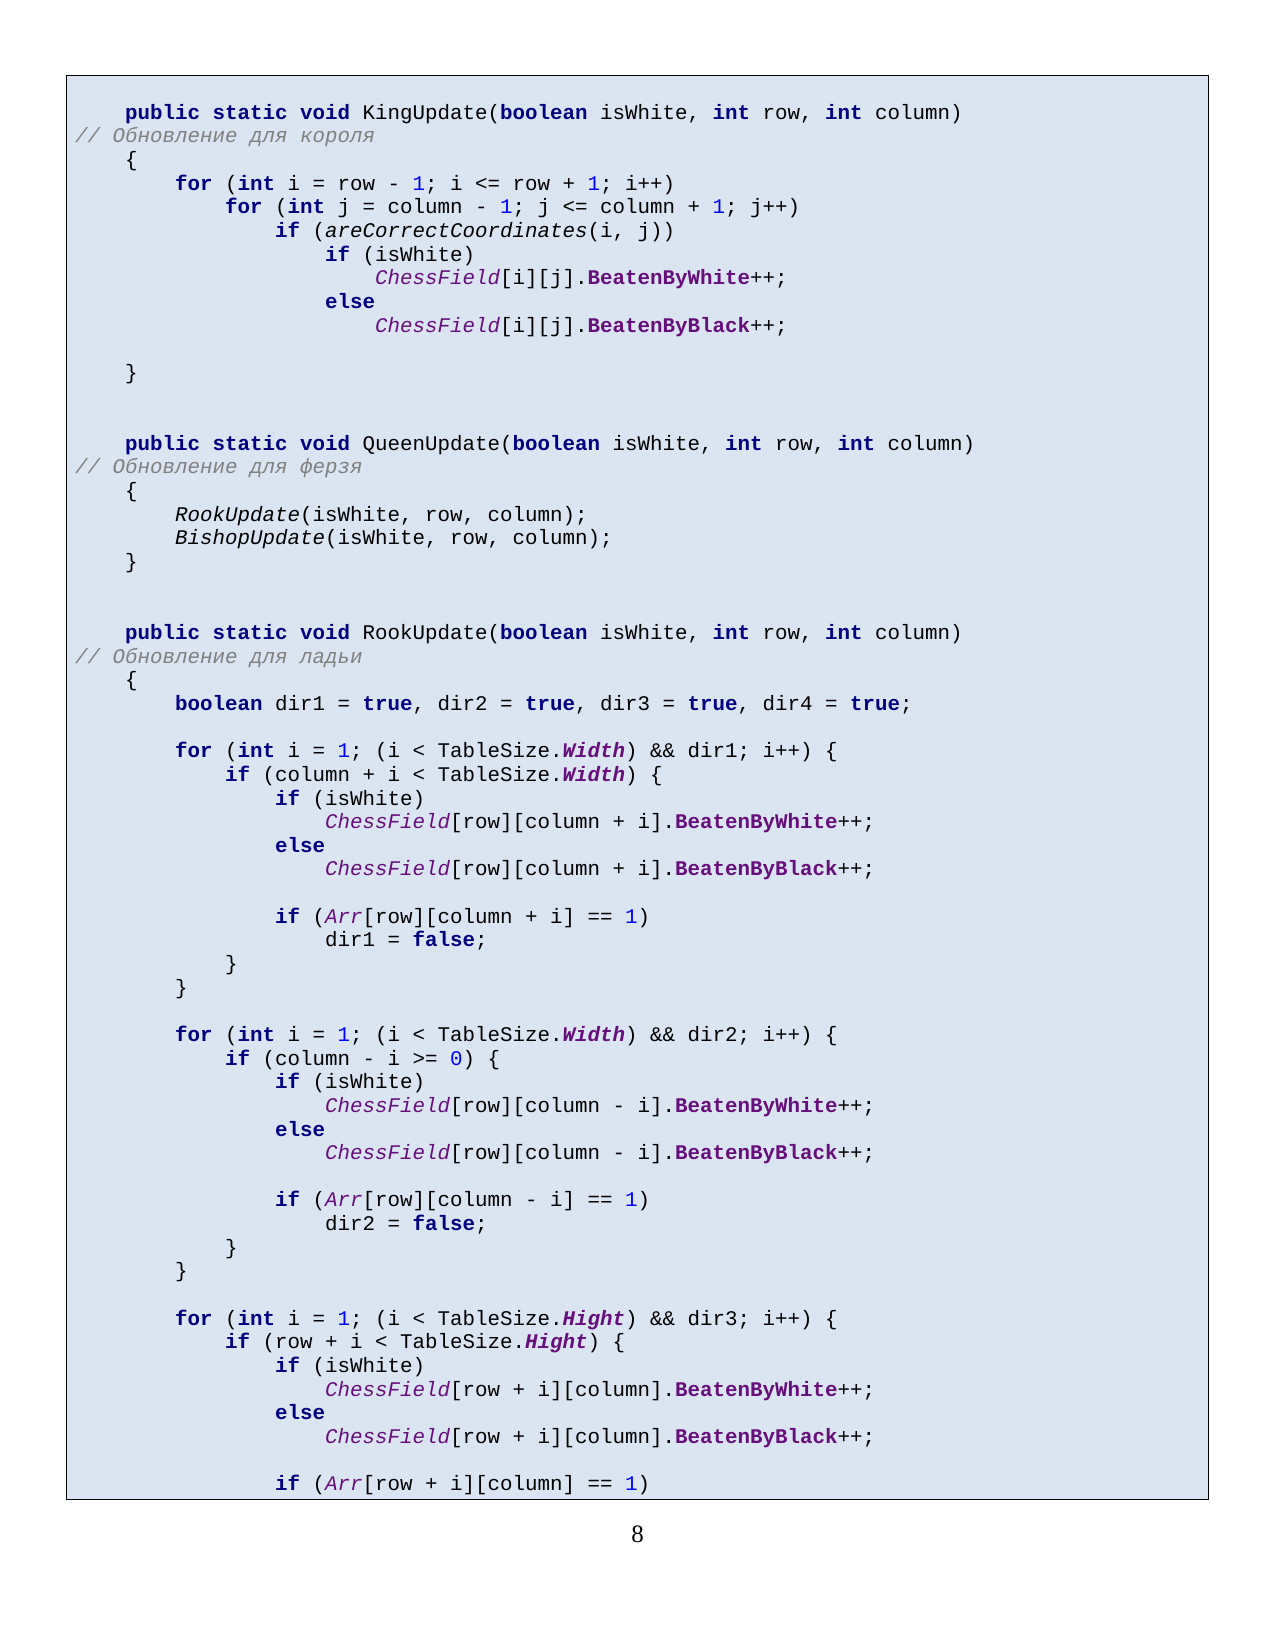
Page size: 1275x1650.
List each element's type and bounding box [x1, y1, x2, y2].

text [67, 76, 1208, 1499]
